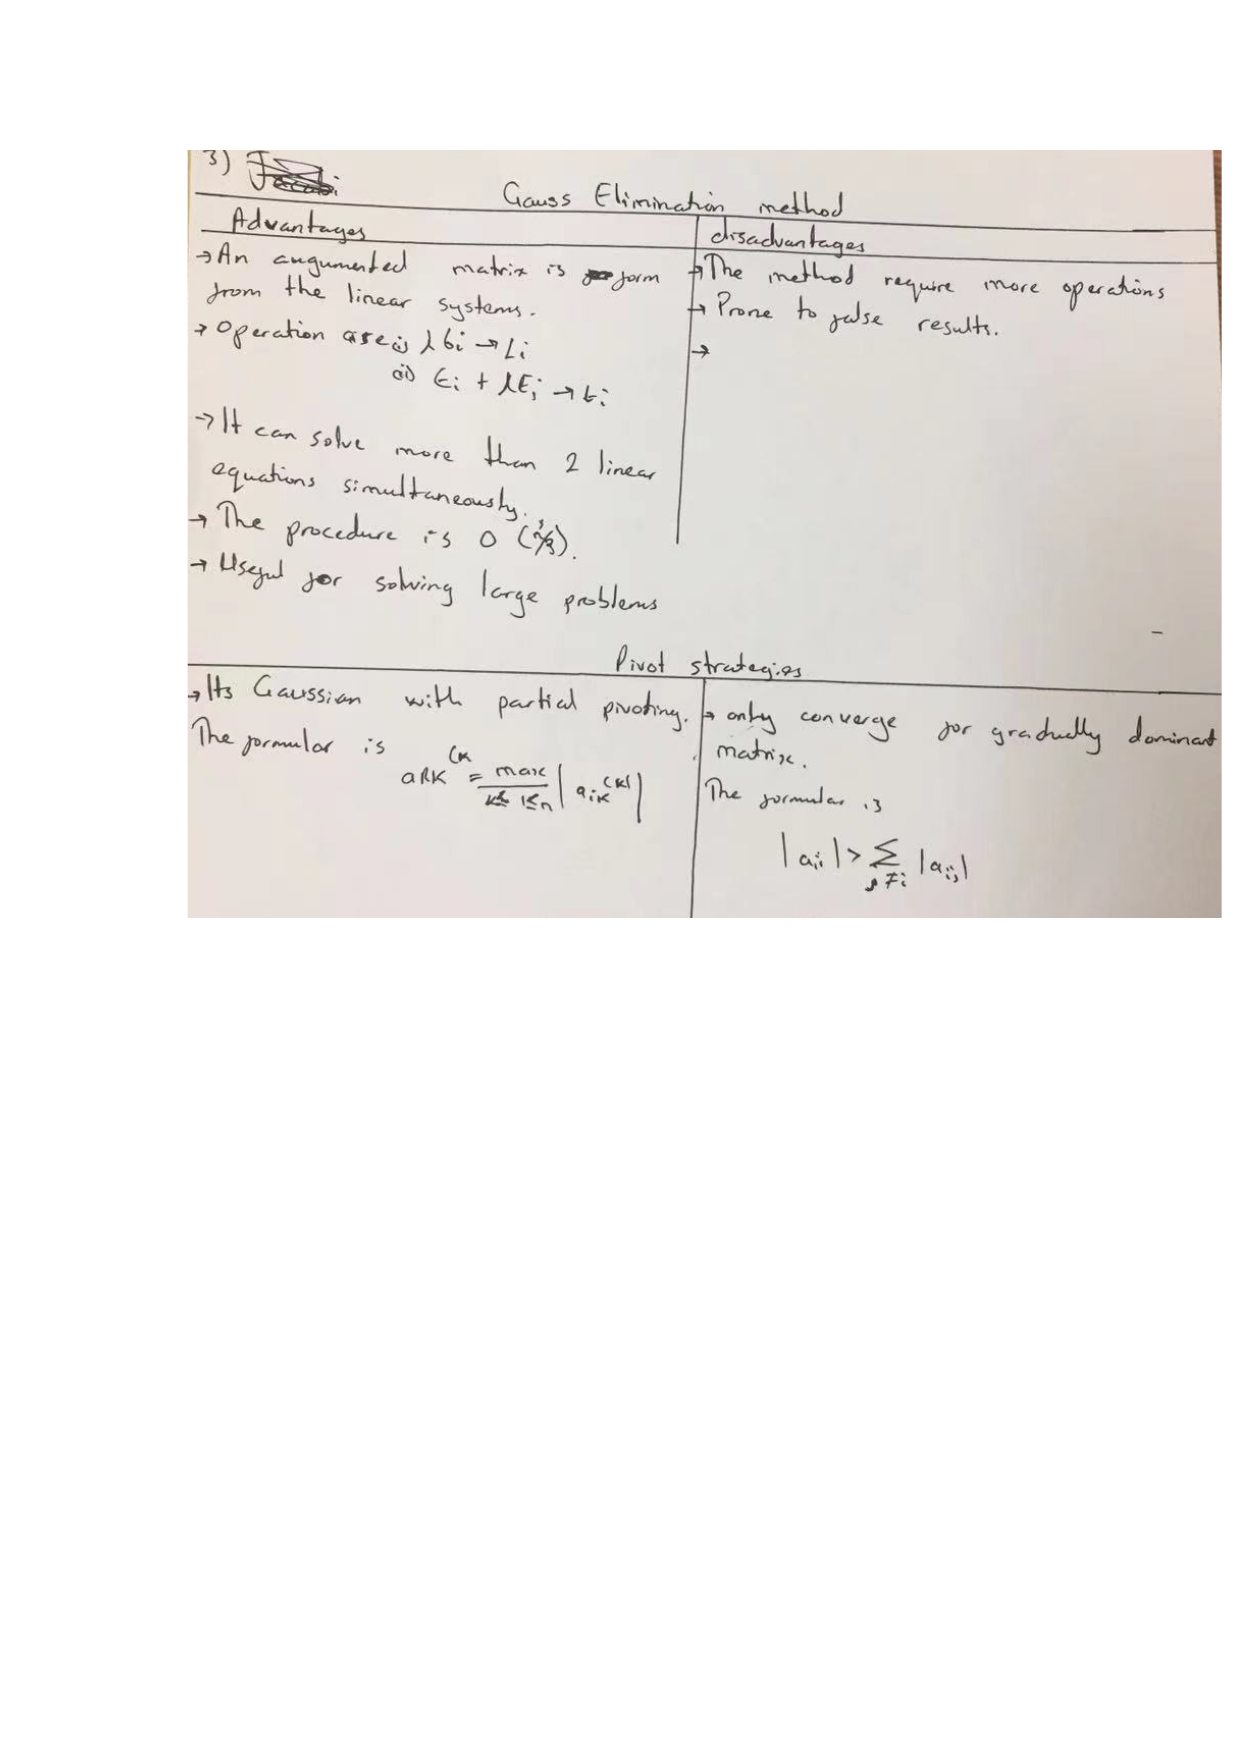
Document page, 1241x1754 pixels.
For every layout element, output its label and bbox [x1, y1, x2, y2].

picture [187, 150, 1222, 918]
